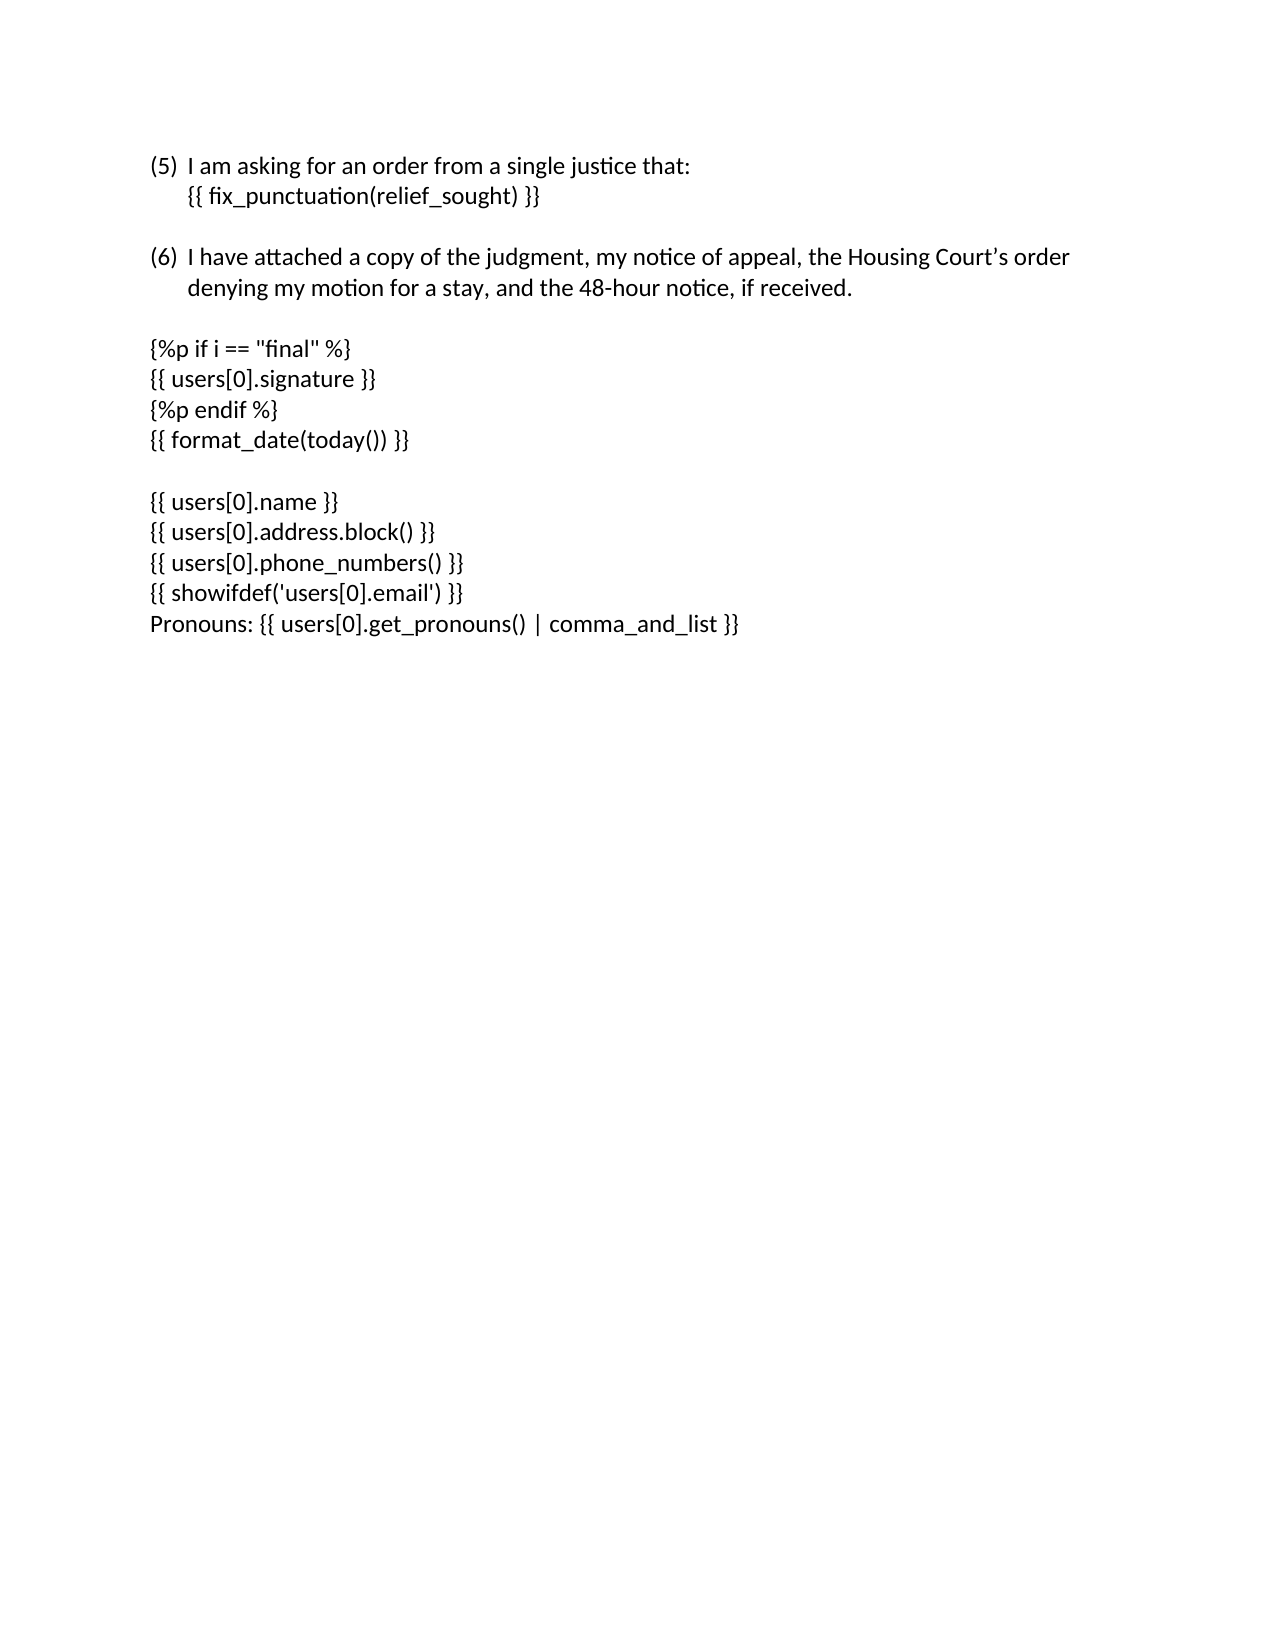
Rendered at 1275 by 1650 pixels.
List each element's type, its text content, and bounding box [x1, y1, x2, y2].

text {{ showifdef('users[0].email') }} [150, 577, 1125, 608]
list I am asking for an order from a single justice that: [150, 150, 1125, 181]
text {%p endif %} [150, 394, 1125, 425]
list I have attached a copy of the judgment, my notice of appeal, the Housing Court’s order denying my motion for a stay, and the 48-hour notice, if received. [150, 242, 1125, 303]
text {{ users[0].signature }} [150, 364, 1125, 394]
text Pronouns: {{ users[0].get_pronouns() | comma_and_list }} [150, 608, 1125, 638]
text {{ format_date(today()) }} [150, 425, 1125, 455]
text {{ users[0].phone_numbers() }} [150, 547, 1125, 577]
text {%p if i == "final" %} [150, 333, 1125, 364]
text {{ fix_punctuation(relief_sought) }} [150, 181, 1125, 211]
text {{ users[0].name }} [150, 486, 1125, 516]
text {{ users[0].address.block() }} [150, 516, 1125, 547]
